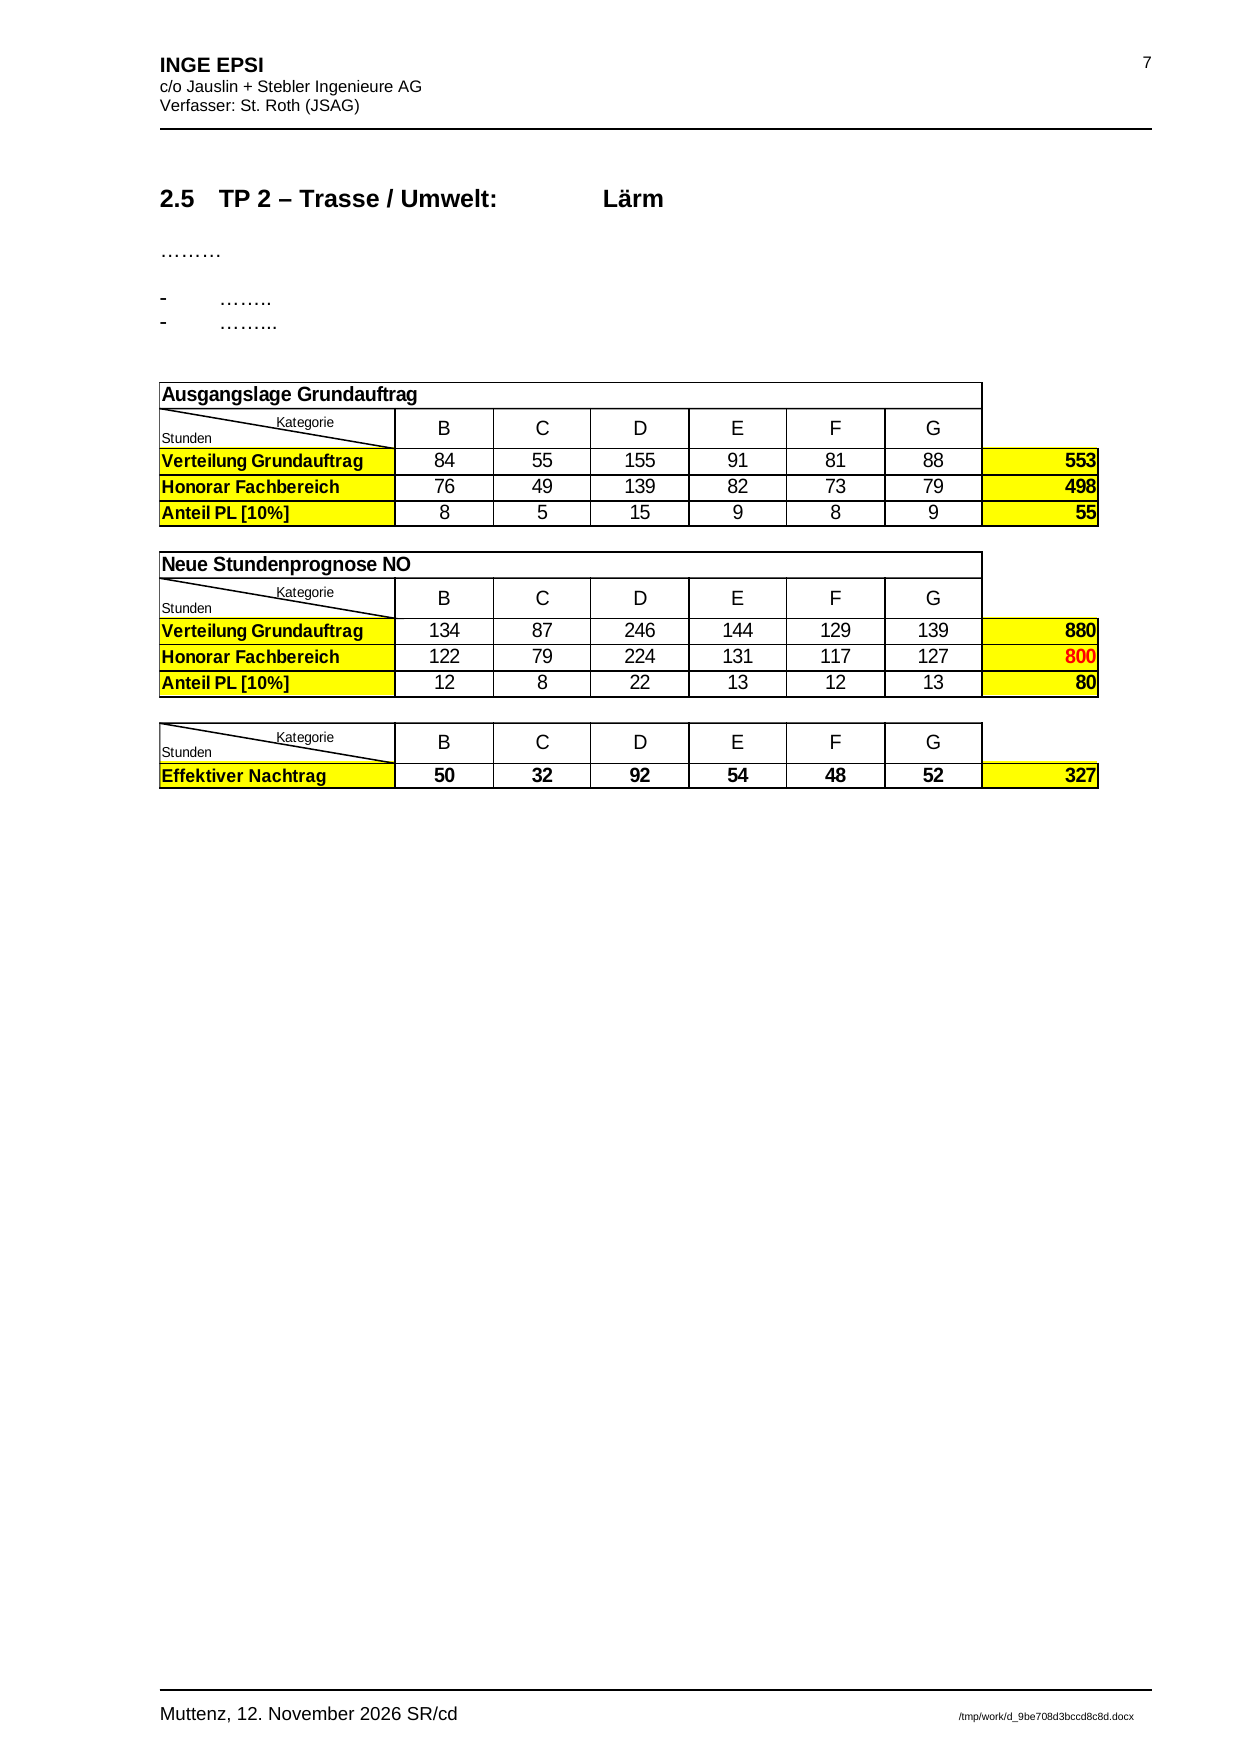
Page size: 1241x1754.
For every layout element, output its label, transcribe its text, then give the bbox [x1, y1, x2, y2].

list …….. [159, 286, 1152, 310]
subtitle TP 2 – Trasse / Umwelt: Lärm [159, 184, 1152, 213]
list ……... [159, 310, 1152, 334]
text ……… [159, 238, 1152, 262]
